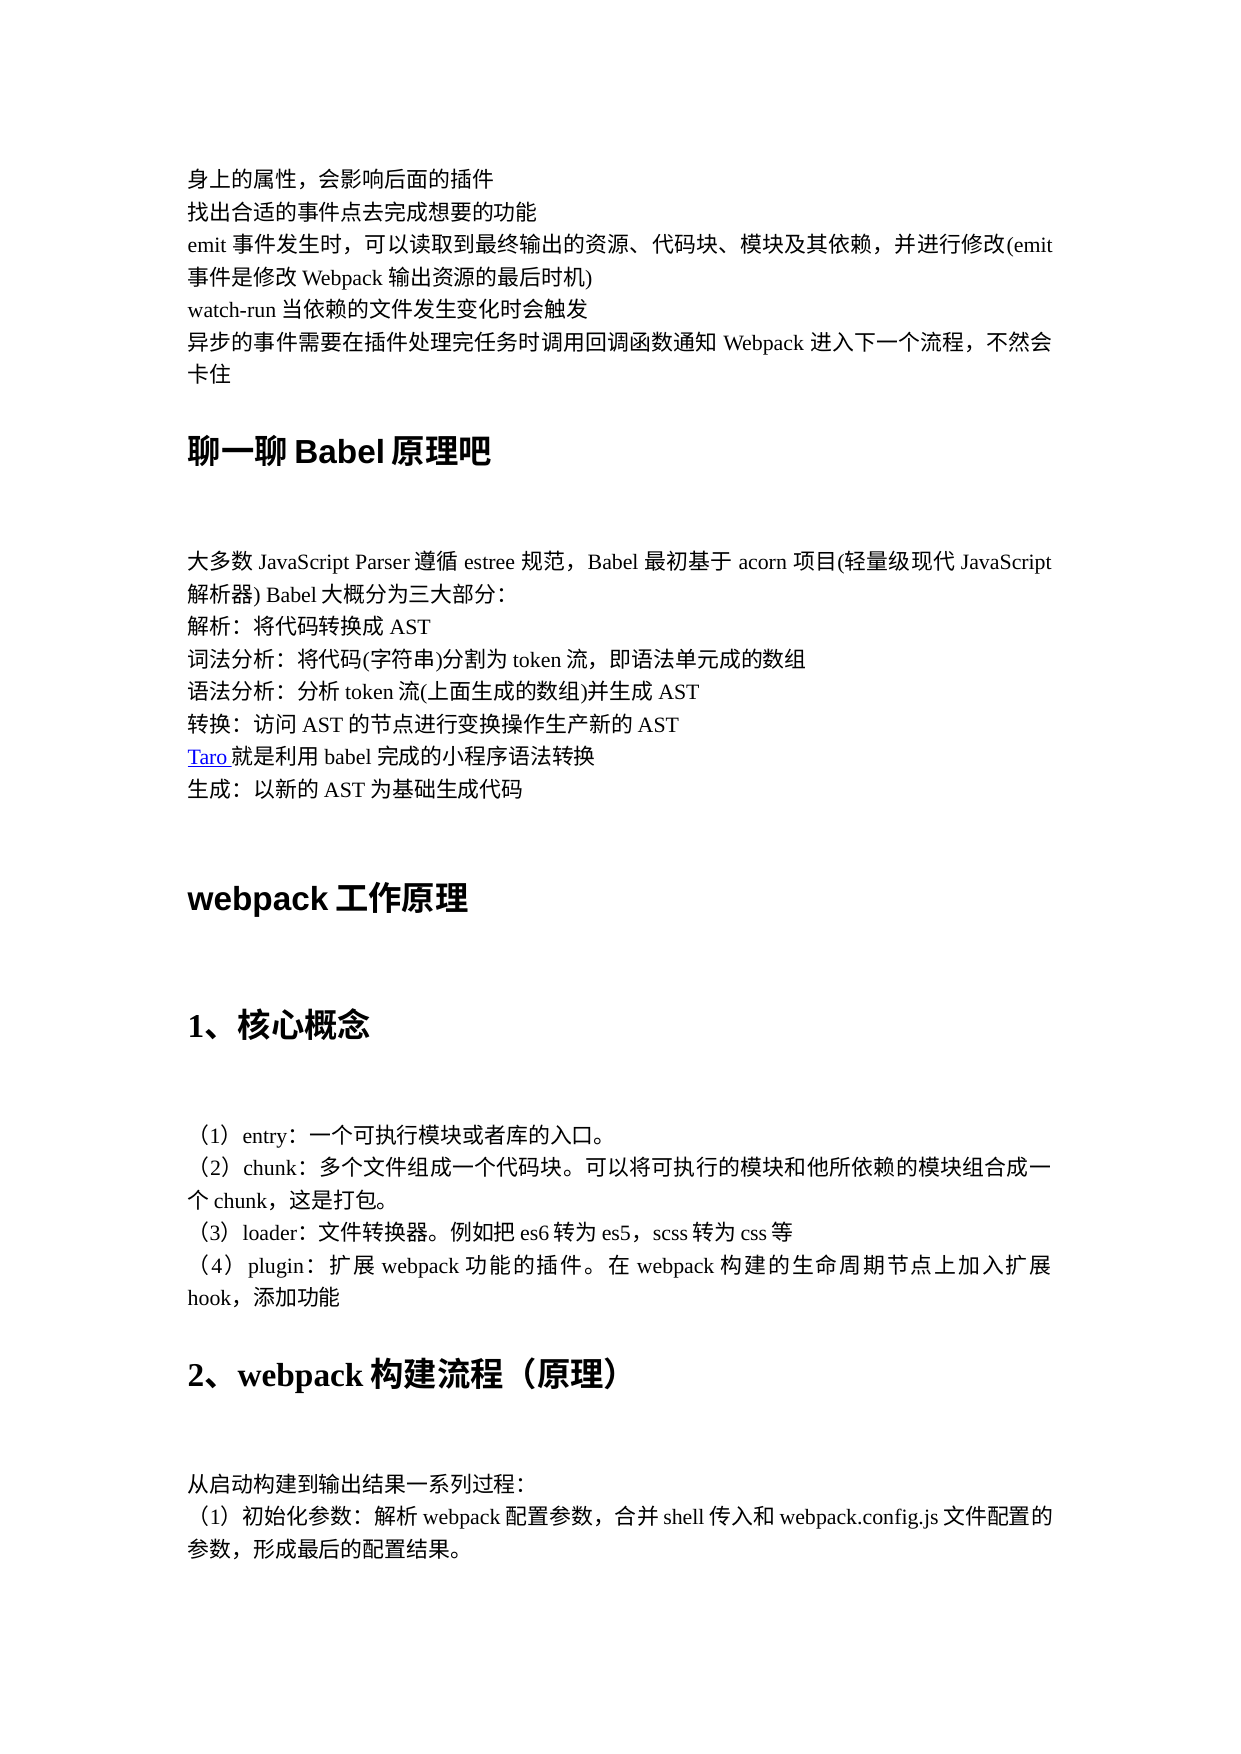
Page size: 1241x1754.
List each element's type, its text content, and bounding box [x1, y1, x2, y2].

text （2）chunk：多个文件组成一个代码块。可以将可执行的模块和他所依赖的模块组合成一个chunk，这是打包。 [187, 1150, 1053, 1215]
text （1）entry：一个可执行模块或者库的入口。 [187, 1117, 1053, 1150]
text （4）plugin：扩展webpack功能的插件。在webpack构建的生命周期节点上加入扩展hook，添加功能 [187, 1247, 1053, 1312]
text 生成：以新的 AST 为基础生成代码 [187, 771, 1053, 804]
text emit 事件发生时，可以读取到最终输出的资源、代码块、模块及其依赖，并进行修改(emit 事件是修改 Webpack 输出资源的最后时机) [187, 227, 1053, 292]
text Taro就是利用 babel 完成的小程序语法转换 [187, 739, 1053, 771]
text 传给每个插件的 compiler 和 compilation对象都是同一个引用，若在一个插件中修改了它们身上的属性，会影响后面的插件 [187, 162, 1053, 194]
text 解析：将代码转换成 AST [187, 609, 1053, 641]
subtitle webpack工作原理 [187, 863, 1053, 928]
text 找出合适的事件点去完成想要的功能 [187, 194, 1053, 227]
text 转换：访问 AST 的节点进行变换操作生产新的 AST [187, 706, 1053, 739]
text （3）loader：文件转换器。例如把es6转为es5，scss转为css等 [187, 1215, 1053, 1247]
text （1）初始化参数：解析webpack配置参数，合并shell传入和webpack.config.js文件配置的参数，形成最后的配置结果。 [187, 1499, 1053, 1564]
subtitle 聊一聊Babel原理吧 [187, 417, 1053, 482]
subtitle 1、核心概念 [187, 991, 1053, 1056]
subtitle 2、webpack构建流程（原理） [187, 1339, 1053, 1404]
text 从启动构建到输出结果一系列过程： [187, 1466, 1053, 1499]
text 大多数JavaScript Parser遵循 estree 规范，Babel 最初基于 acorn 项目(轻量级现代 JavaScript 解析器) Babel大概分为三大部分： [187, 544, 1053, 609]
text watch-run 当依赖的文件发生变化时会触发 [187, 292, 1053, 324]
text 异步的事件需要在插件处理完任务时调用回调函数通知 Webpack 进入下一个流程，不然会卡住 [187, 324, 1053, 389]
text 语法分析：分析token流(上面生成的数组)并生成 AST [187, 674, 1053, 706]
text 词法分析：将代码(字符串)分割为token流，即语法单元成的数组 [187, 641, 1053, 674]
